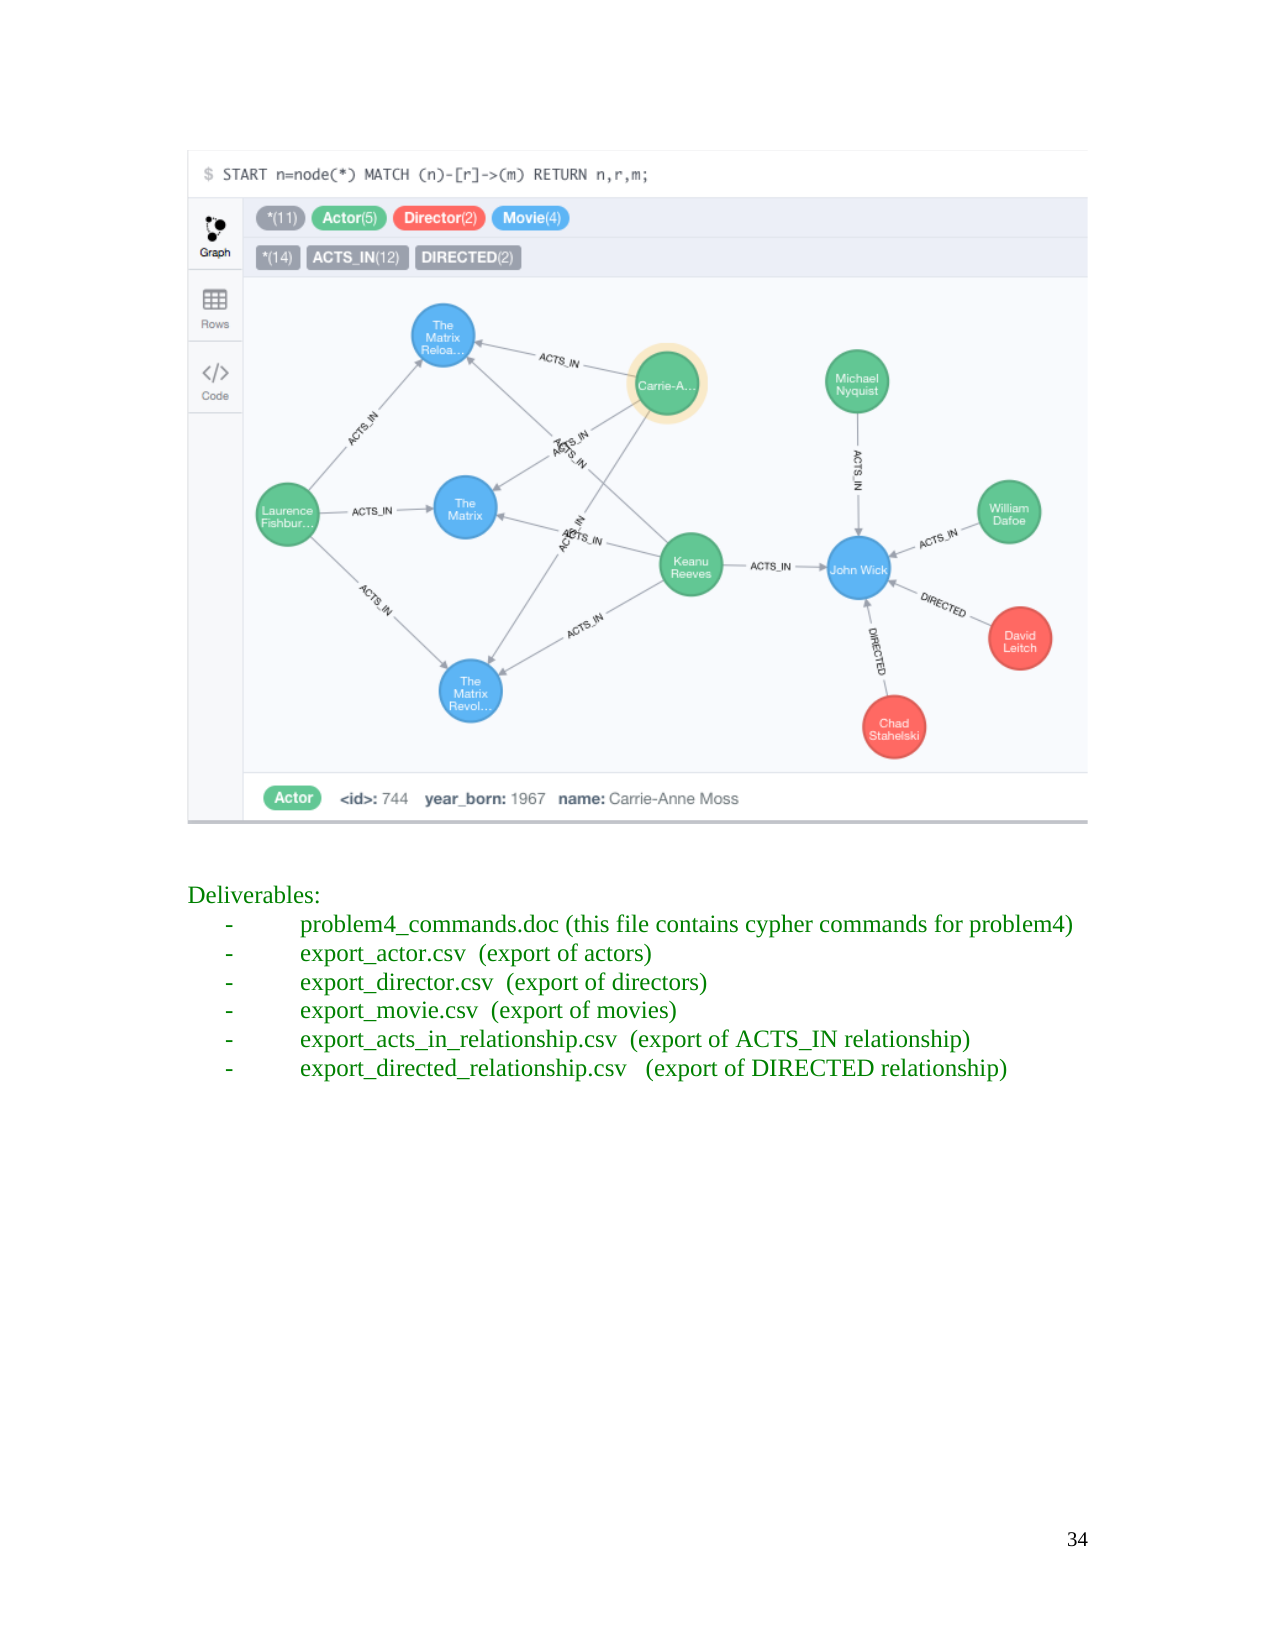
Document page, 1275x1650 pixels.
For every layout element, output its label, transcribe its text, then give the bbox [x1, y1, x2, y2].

list problem4_commands.doc (this file contains cypher commands for problem4) [225, 909, 1087, 938]
text Deliverables: [187, 881, 1087, 909]
list export_movie.csv (export of movies) [225, 996, 1087, 1024]
list export_directed_relationship.csv (export of DIRECTED relationship) [225, 1053, 1087, 1082]
list export_actor.csv (export of actors) [225, 938, 1087, 967]
picture [187, 150, 1088, 824]
list export_director.csv (export of directors) [225, 967, 1087, 996]
list export_acts_in_relationship.csv (export of ACTS_IN relationship) [225, 1024, 1087, 1053]
